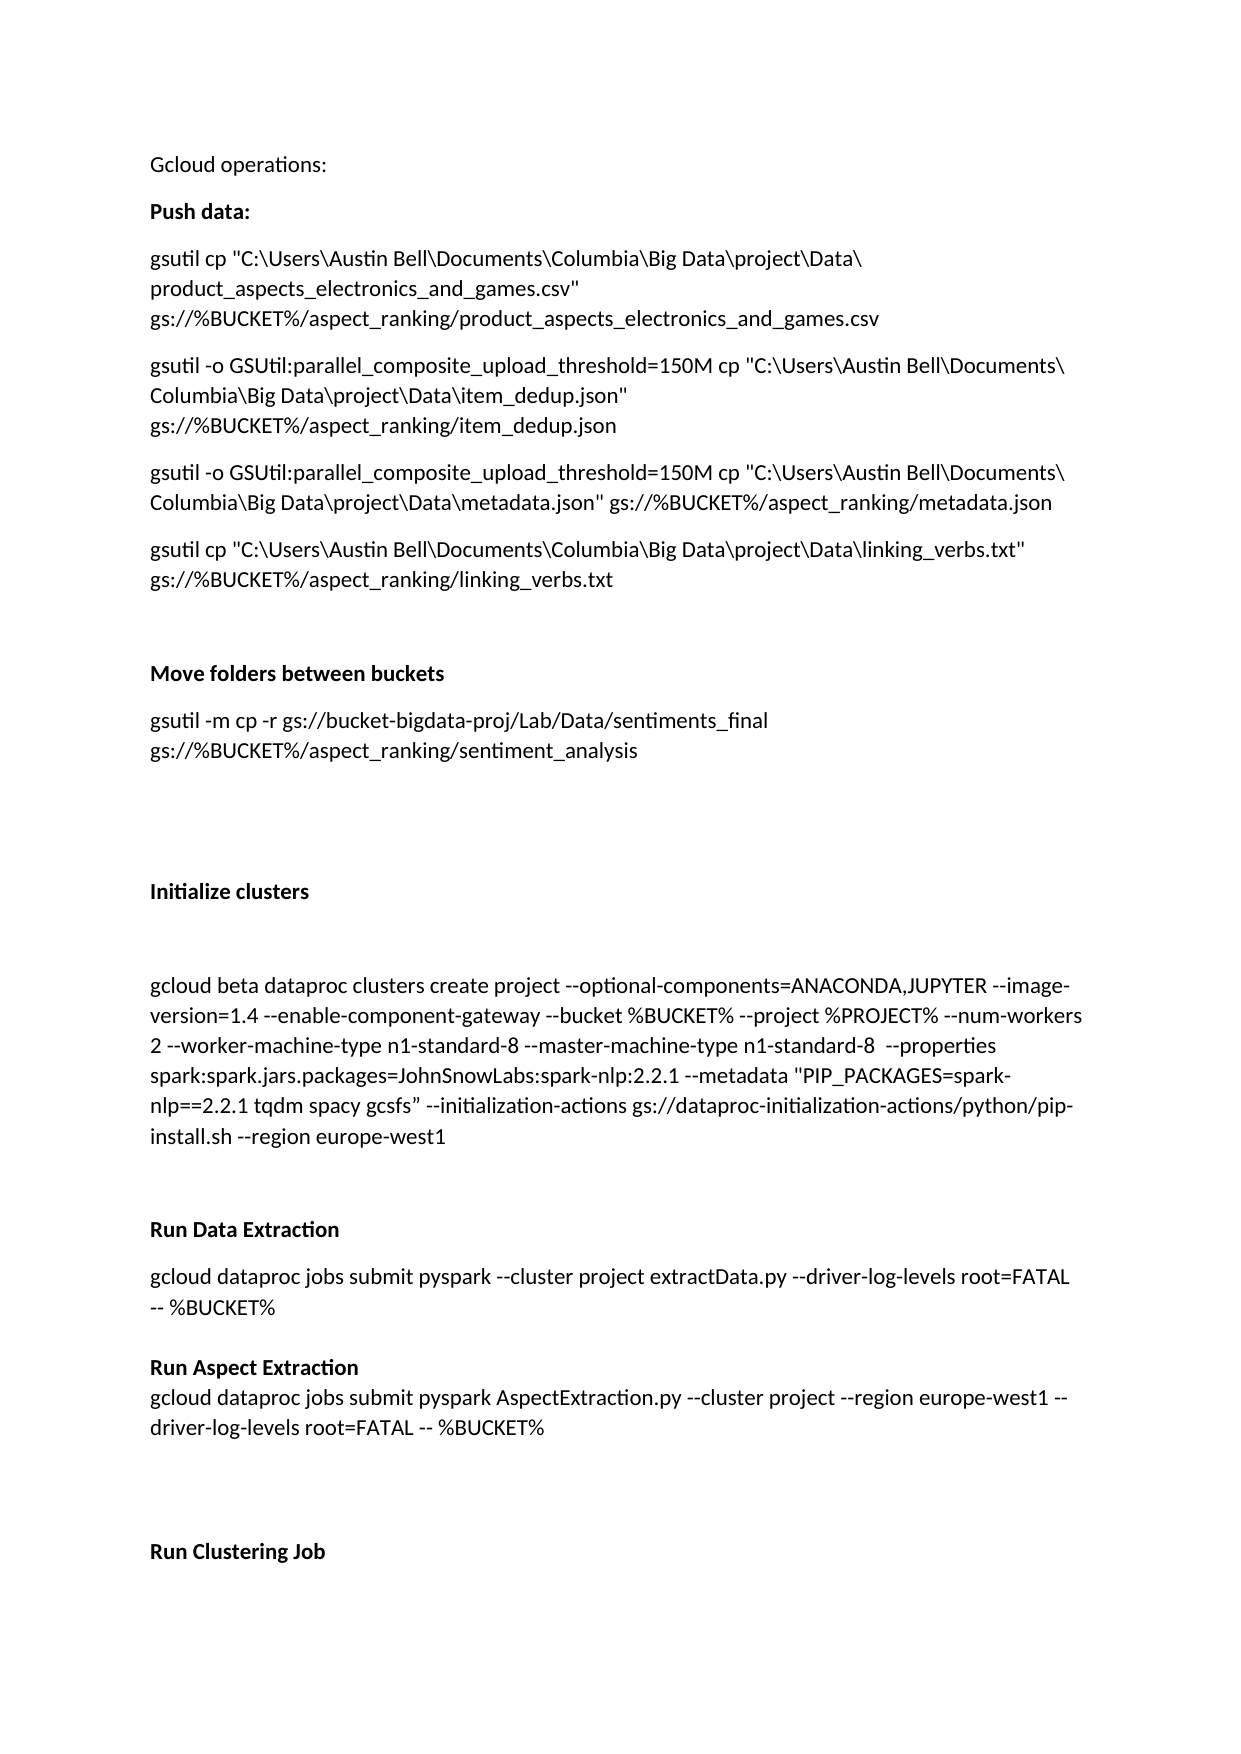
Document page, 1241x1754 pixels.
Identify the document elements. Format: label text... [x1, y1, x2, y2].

text Run Data Extraction [150, 1216, 1090, 1244]
text Move folders between buckets [150, 659, 1090, 687]
text gcloud dataproc jobs submit pyspark --cluster project extractData.py --driver-log-levels root=FATAL -- %BUCKET% [150, 1262, 1090, 1321]
text gsutil -m cp -r gs://bucket-bigdata-proj/Lab/Data/sentiments_final gs://%BUCKET%/aspect_ranking/sentiment_analysis [150, 706, 1090, 764]
text Gcloud operations: [150, 150, 1090, 178]
text gsutil -o GSUtil:parallel_composite_upload_threshold=150M cp "C:\Users\Austin Bell\Documents\Columbia\Big Data\project\Data\item_dedup.json" gs://%BUCKET%/aspect_ranking/item_dedup.json [150, 351, 1090, 439]
text Run Aspect Extraction [150, 1353, 1090, 1381]
text gcloud dataproc jobs submit pyspark AspectExtraction.py --cluster project --region europe-west1 --driver-log-levels root=FATAL -- %BUCKET% [150, 1383, 1090, 1442]
text gsutil cp "C:\Users\Austin Bell\Documents\Columbia\Big Data\project\Data\product_aspects_electronics_and_games.csv" gs://%BUCKET%/aspect_ranking/product_aspects_electronics_and_games.csv [150, 244, 1090, 332]
text Initialize clusters [150, 877, 1090, 905]
text Run Clustering Job [150, 1537, 1090, 1566]
text gsutil cp "C:\Users\Austin Bell\Documents\Columbia\Big Data\project\Data\linking_verbs.txt" gs://%BUCKET%/aspect_ranking/linking_verbs.txt [150, 535, 1090, 594]
text gcloud beta dataproc clusters create project --optional-components=ANACONDA,JUPYTER --image-version=1.4 --enable-component-gateway --bucket %BUCKET% --project %PROJECT% --num-workers 2 --worker-machine-type n1-standard-8 --master-machine-type n1-standard-8 --properties spark:spark.jars.packages=JohnSnowLabs:spark-nlp:2.2.1 --metadata "PIP_PACKAGES=spark-nlp==2.2.1 tqdm spacy gcsfs” --initialization-actions gs://dataproc-initialization-actions/python/pip-install.sh --region europe-west1 [150, 971, 1090, 1150]
text gsutil -o GSUtil:parallel_composite_upload_threshold=150M cp "C:\Users\Austin Bell\Documents\Columbia\Big Data\project\Data\metadata.json" gs://%BUCKET%/aspect_ranking/metadata.json [150, 458, 1090, 517]
text Push data: [150, 197, 1090, 225]
